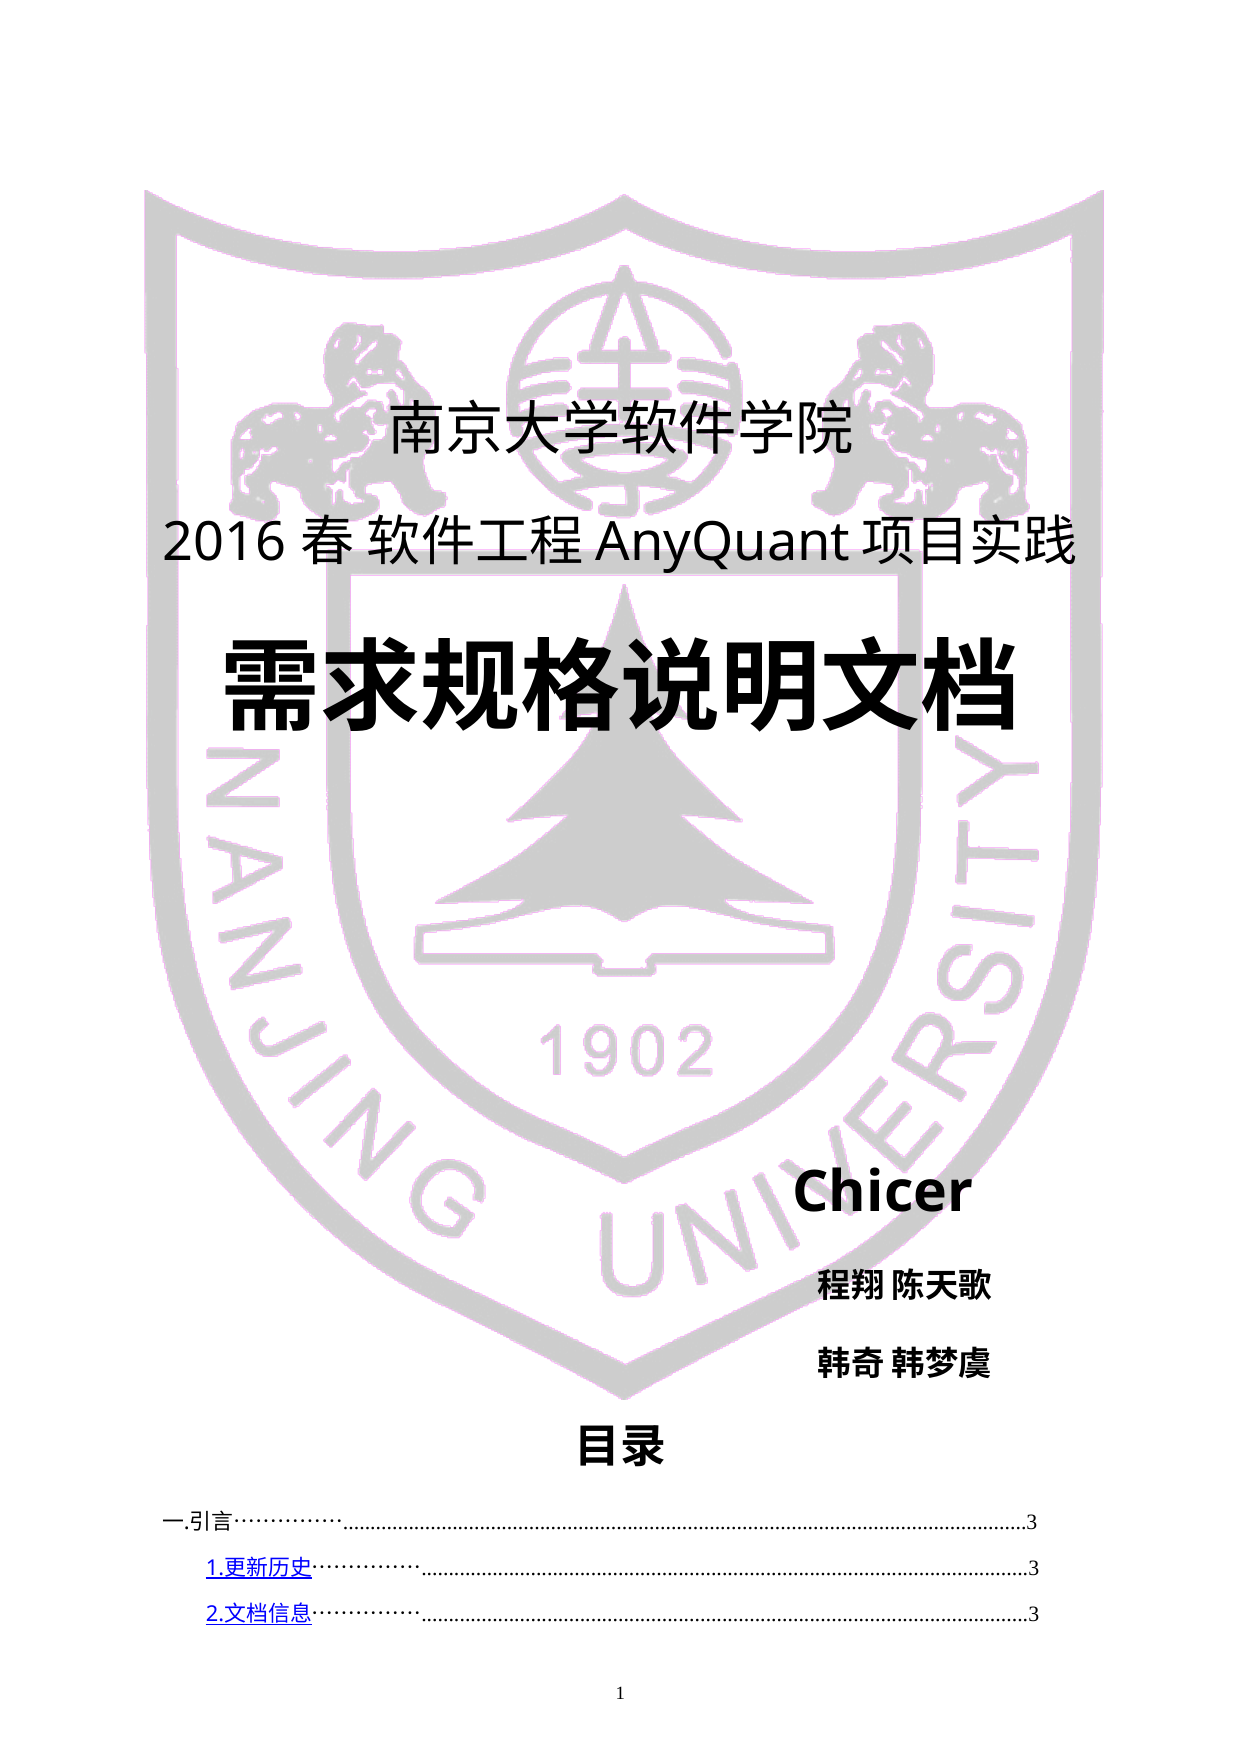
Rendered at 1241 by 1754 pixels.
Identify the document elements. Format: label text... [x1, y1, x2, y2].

text 目录 [118, 1409, 1122, 1476]
text 1.更新历史……………...............................................................................................................3 [118, 1550, 1122, 1582]
text 2.文档信息……………...............................................................................................................3 [118, 1596, 1122, 1628]
text 2016 春 软件工程 AnyQuant项目实践 [118, 497, 1122, 576]
text 韩奇 韩梦虞 [118, 1337, 1122, 1385]
text 程翔 陈天歌 [118, 1259, 1122, 1307]
text 一.引言…………….............................................................................................................................3 [118, 1504, 1122, 1536]
text 需求规格说明文档 [118, 606, 1122, 751]
text Chicer [118, 1151, 1122, 1229]
text 南京大学软件学院 [118, 381, 1122, 466]
picture [15, 190, 1225, 1400]
